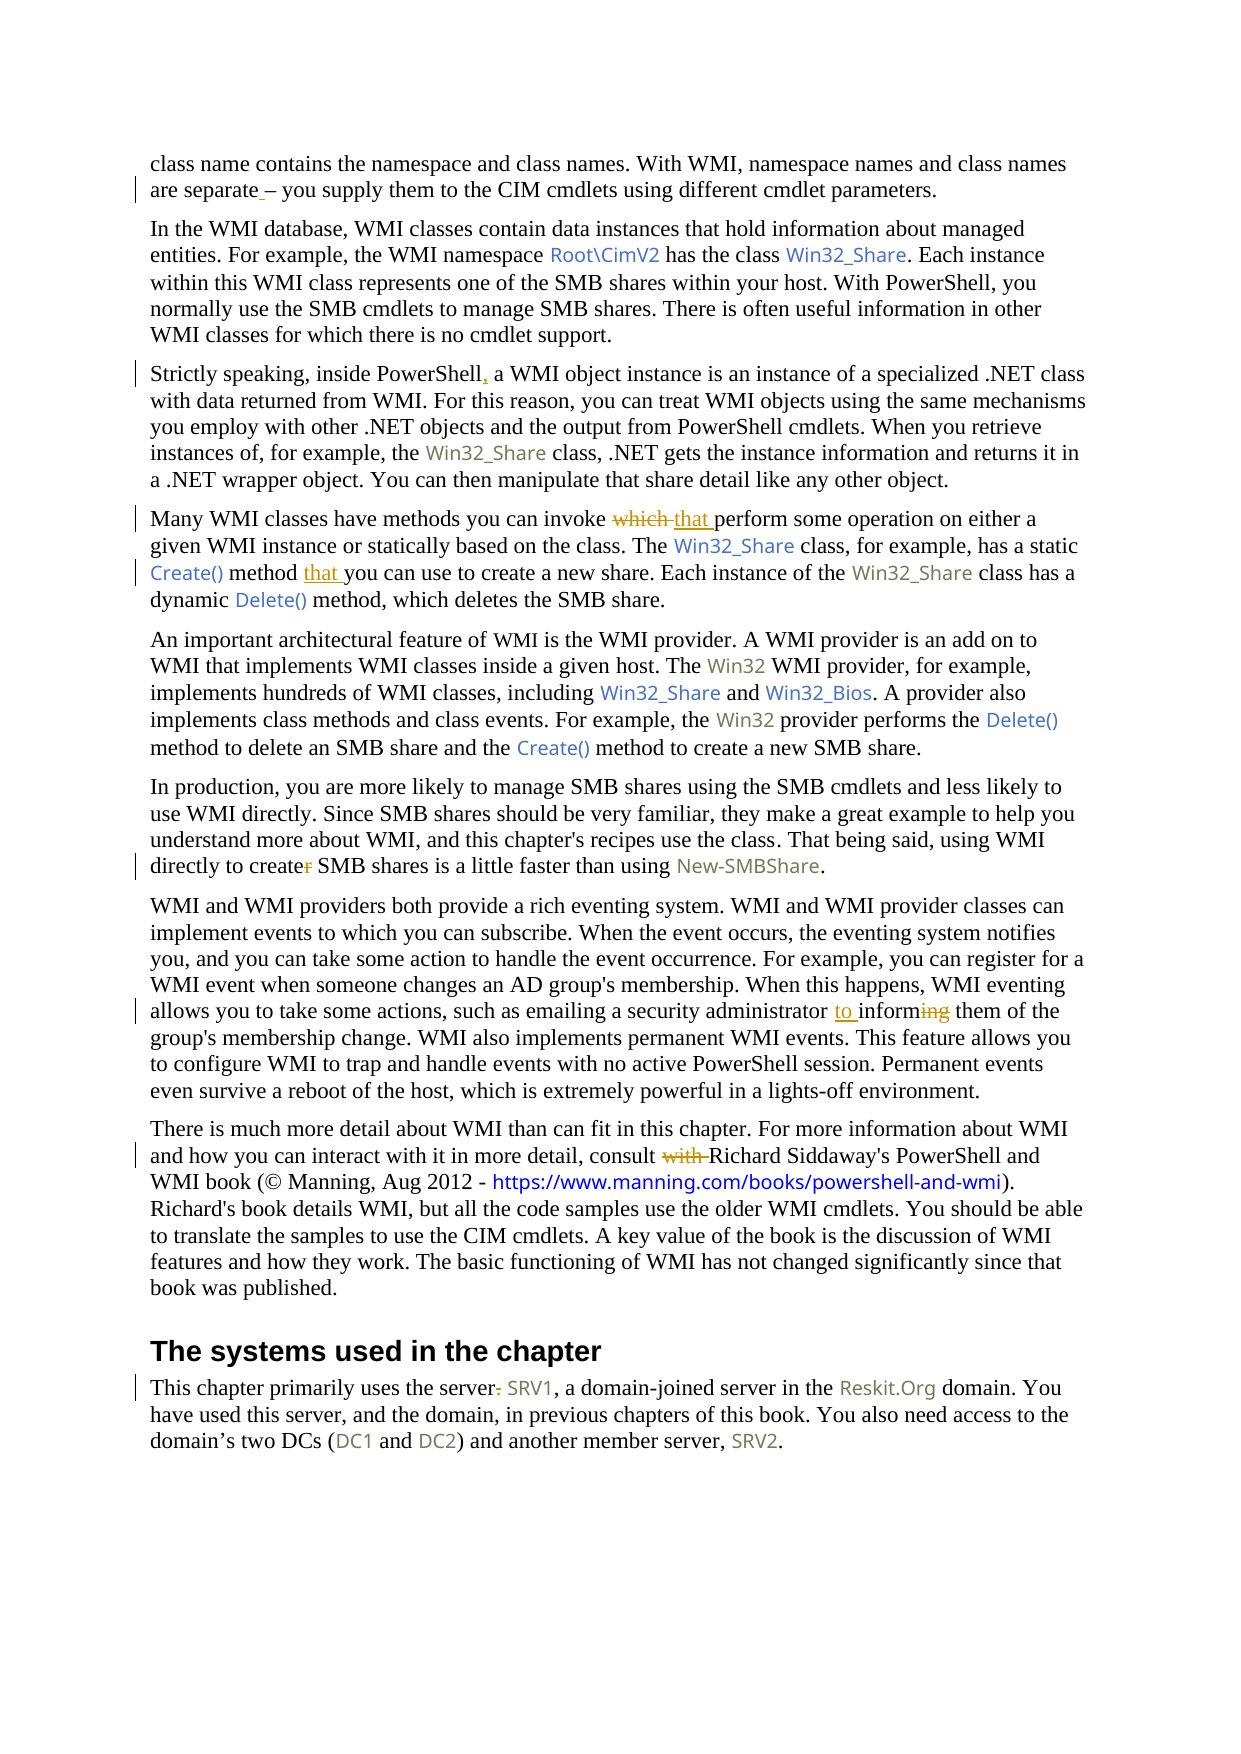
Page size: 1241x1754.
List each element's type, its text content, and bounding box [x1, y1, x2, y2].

text There is much more detail about WMI than can fit in this chapter. For more information about WMI and how you can interact with it in more detail, consult Richard Siddaway's PowerShell and WMI book (© Manning, Aug 2012 - https://www.manning.com/books/powershell-and-wmi). Richard's book details WMI, but all the code samples use the older WMI cmdlets. You should be able to translate the samples to use the CIM cmdlets. A key value of the book is the discussion of WMI features and how they work. The basic functioning of WMI has not changed significantly since that book was published. [150, 1116, 1090, 1301]
text In the WMI database, WMI classes contain data instances that hold information about managed entities. For example, the WMI namespace Root\CimV2 has the class Win32_Share. Each instance within this WMI class represents one of the SMB shares within your host. With PowerShell, you normally use the SMB cmdlets to manage SMB shares. There is often useful information in other WMI classes for which there is no cmdlet support. [150, 215, 1090, 348]
text WMI and WMI providers both provide a rich eventing system. WMI and WMI provider classes can implement events to which you can subscribe. When the event occurs, the eventing system notifies you, and you can take some action to handle the event occurrence. For example, you can register for a WMI event when someone changes an AD group's membership. When this happens, WMI eventing allows you to take some actions, such as emailing a security administrator inform them of the group's membership change. WMI also implements permanent WMI events. This feature allows you to configure WMI to trap and handle events with no active PowerShell session. Permanent events even survive a reboot of the host, which is extremely powerful in a lights-off environment. [150, 892, 1090, 1103]
subtitle The systems used in the chapter [150, 1334, 1090, 1368]
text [150, 150, 1090, 203]
text This chapter primarily uses the server SRV1, a domain-joined server in the Reskit.Org domain. You have used this server, and the domain, in previous chapters of this book. You also need access to the domain’s two DCs (DC1 and DC2) and another member server, SRV2. [150, 1374, 1090, 1455]
text Many WMI classes have methods you can invoke perform some operation on either a given WMI instance or statically based on the class. The Win32_Share class, for example, has a static Create() method you can use to create a new share. Each instance of the Win32_Share class has a dynamic Delete() method, which deletes the SMB share. [150, 505, 1090, 613]
text An important architectural feature of WMI is the WMI provider. A WMI provider is an add on to WMI that implements WMI classes inside a given host. The Win32 WMI provider, for example, implements hundreds of WMI classes, including Win32_Share and Win32_Bios. A provider also implements class methods and class events. For example, the Win32 provider performs the Delete() method to delete an SMB share and the Create() method to create a new SMB share. [150, 626, 1090, 761]
text Strictly speaking, inside PowerShell a WMI object instance is an instance of a specialized .NET class with data returned from WMI. For this reason, you can treat WMI objects using the same mechanisms you employ with other .NET objects and the output from PowerShell cmdlets. When you retrieve instances of, for example, the Win32_Share class, .NET gets the instance information and returns it in a .NET wrapper object. You can then manipulate that share detail like any other object. [150, 360, 1090, 493]
text In production, you are more likely to manage SMB shares using the SMB cmdlets and less likely to use WMI directly. Since SMB shares should be very familiar, they make a great example to help you understand more about WMI, and this chapter's recipes use the class. That being said, using WMI directly to create SMB shares is a little faster than using New-SMBShare. [150, 773, 1090, 880]
